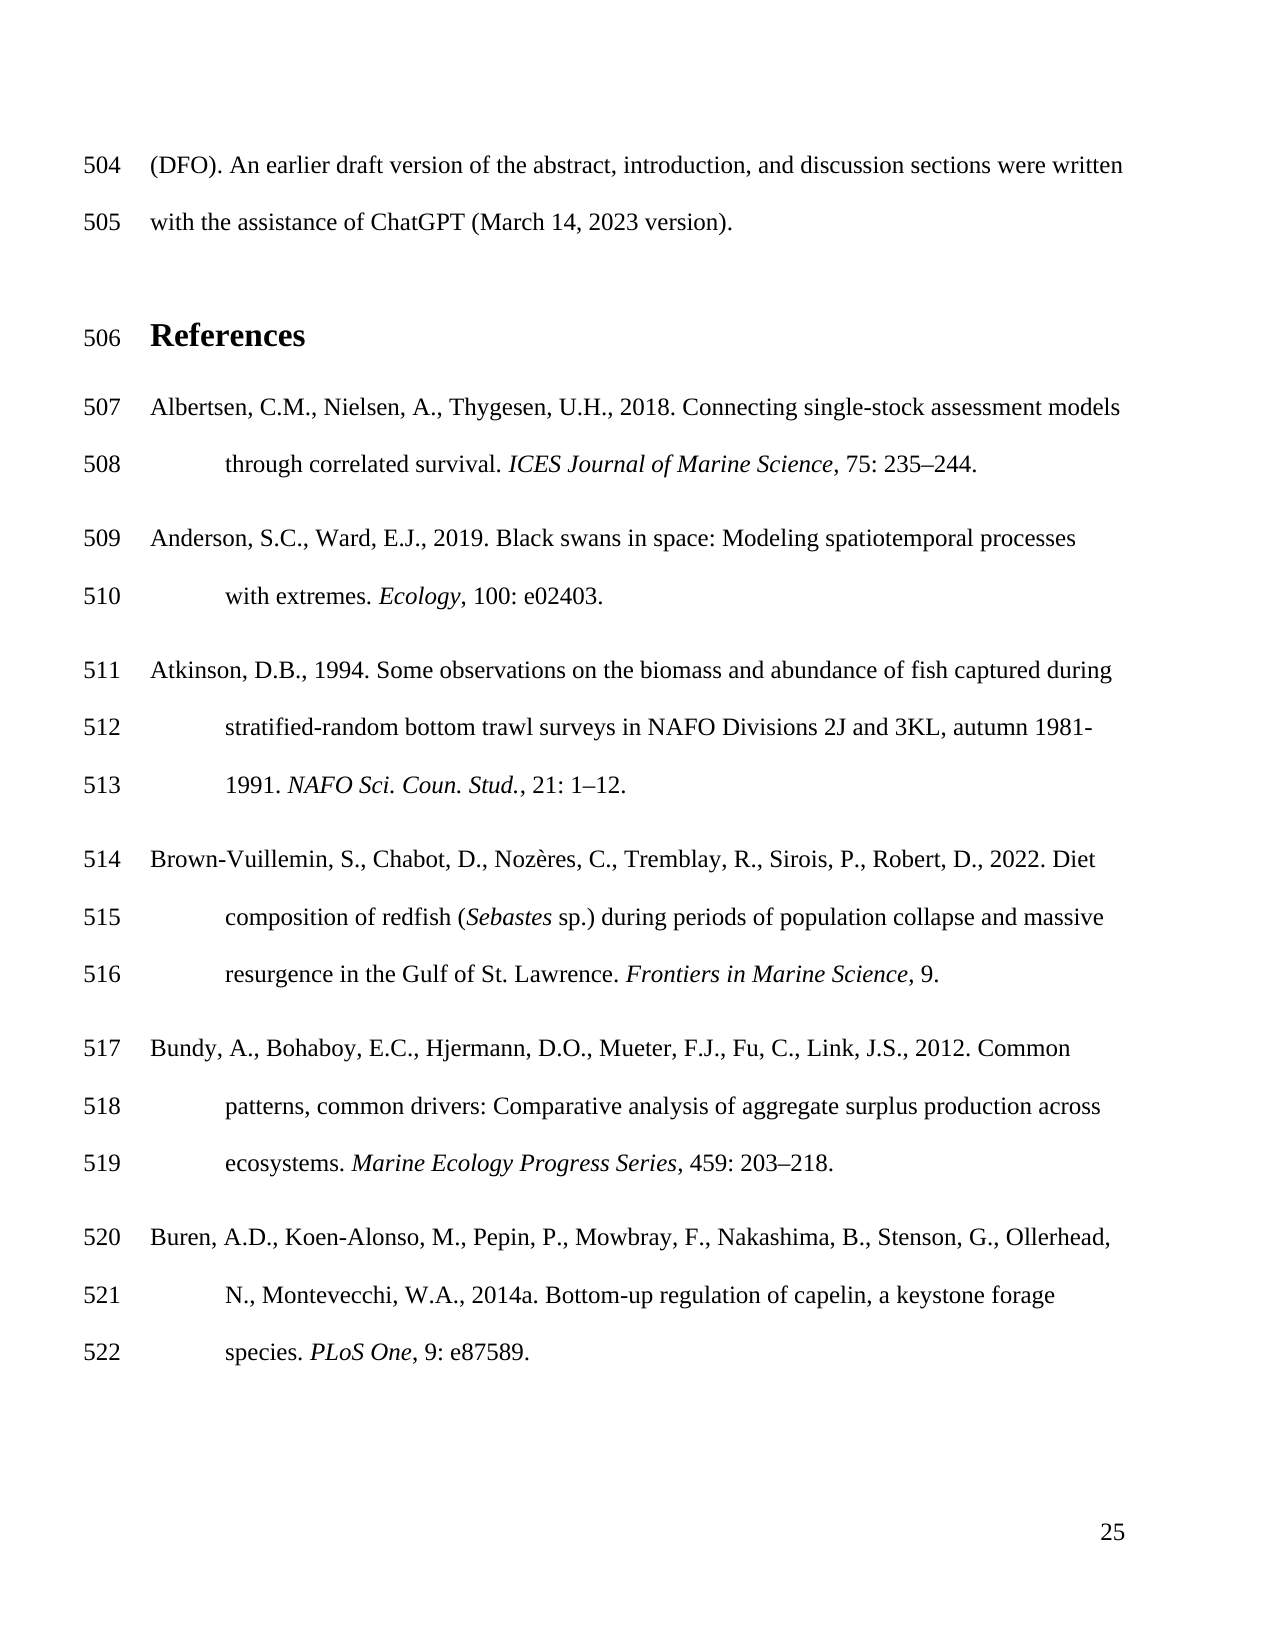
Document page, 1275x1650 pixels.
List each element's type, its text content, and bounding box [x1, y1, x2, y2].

text Buren, A.D., Koen-Alonso, M., Pepin, P., Mowbray, F., Nakashima, B., Stenson, G., Ollerhead, N., Montevecchi, W.A., 2014a. Bottom-up regulation of capelin, a keystone forage species. PLoS One, 9: e87589. [150, 1222, 1125, 1366]
text Albertsen, C.M., Nielsen, A., Thygesen, U.H., 2018. Connecting single-stock assessment models through correlated survival. ICES Journal of Marine Science, 75: 235–244. [150, 392, 1125, 478]
text Brown-Vuillemin, S., Chabot, D., Nozères, C., Tremblay, R., Sirois, P., Robert, D., 2022. Diet composition of redfish (Sebastes sp.) during periods of population collapse and massive resurgence in the Gulf of St. Lawrence. Frontiers in Marine Science, 9. [150, 844, 1125, 988]
subtitle References [150, 315, 1125, 353]
text Atkinson, D.B., 1994. Some observations on the biomass and abundance of fish captured during stratified-random bottom trawl surveys in NAFO Divisions 2J and 3KL, autumn 1981-1991. NAFO Sci. Coun. Stud., 21: 1–12. [150, 655, 1125, 799]
text Bundy, A., Bohaboy, E.C., Hjermann, D.O., Mueter, F.J., Fu, C., Link, J.S., 2012. Common patterns, common drivers: Comparative analysis of aggregate surplus production across ecosystems. Marine Ecology Progress Series, 459: 203–218. [150, 1033, 1125, 1177]
text Anderson, S.C., Ward, E.J., 2019. Black swans in space: Modeling spatiotemporal processes with extremes. Ecology, 100: e02403. [150, 523, 1125, 609]
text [150, 150, 1125, 236]
